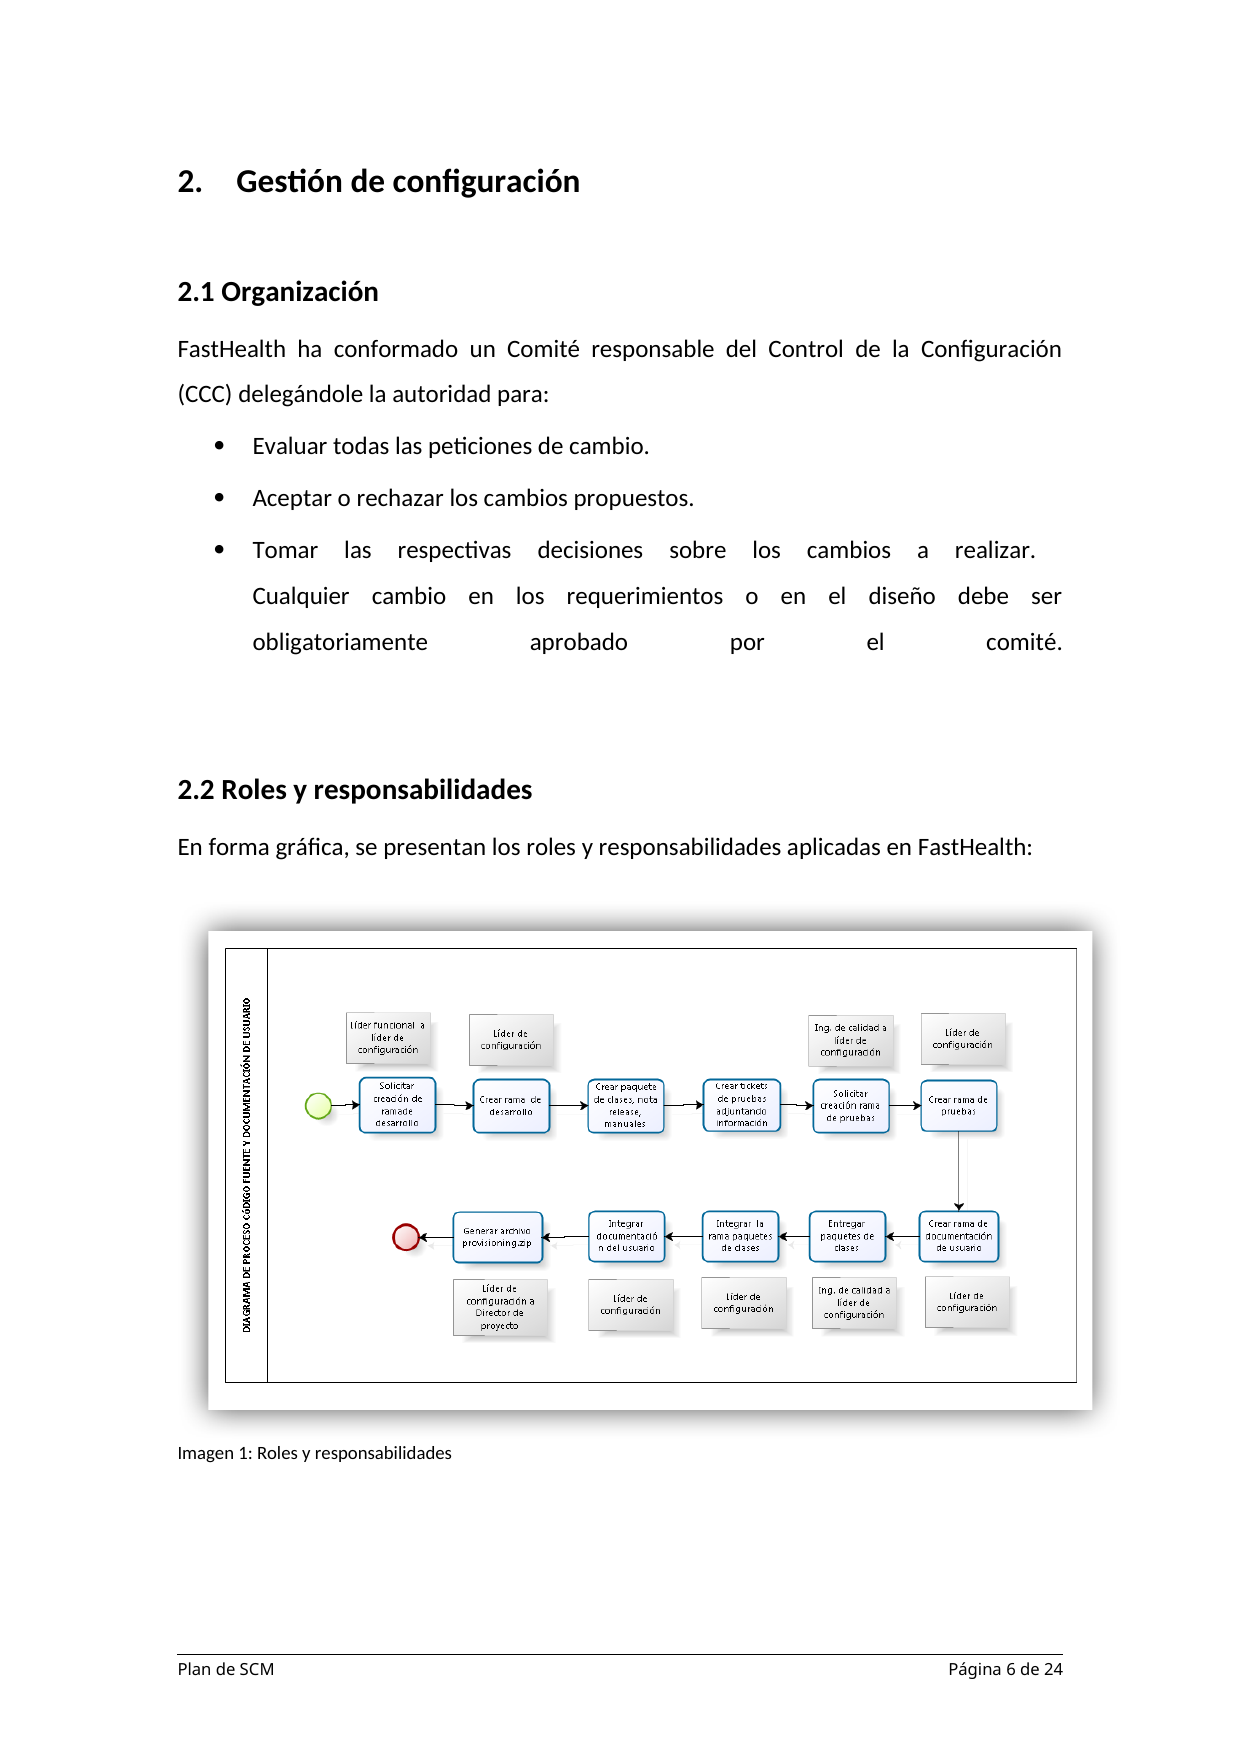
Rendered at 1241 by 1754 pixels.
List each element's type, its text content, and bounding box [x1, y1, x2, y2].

list Tomar las respectivas decisiones sobre los cambios a realizar. Cualquier cambio en los requerimientos o en el diseño debe ser obligatoriamente aprobado por el comité. [215, 534, 1063, 699]
list Evaluar todas las peticiones de cambio. [215, 430, 1063, 461]
subtitle 2.2 Roles y responsabilidades [177, 771, 1063, 807]
list Gestión de configuración [177, 160, 1063, 201]
text FastHealth ha conformado un Comité responsable del Control de la Configuración (CCC) delegándole la autoridad para: [177, 333, 1063, 409]
subtitle 2.1 Organización [177, 273, 1063, 309]
text En forma gráfica, se presentan los roles y responsabilidades aplicadas en FastHealth: [177, 831, 1063, 862]
picture [208, 931, 1093, 1410]
list Aceptar o rechazar los cambios propuestos. [215, 482, 1063, 513]
